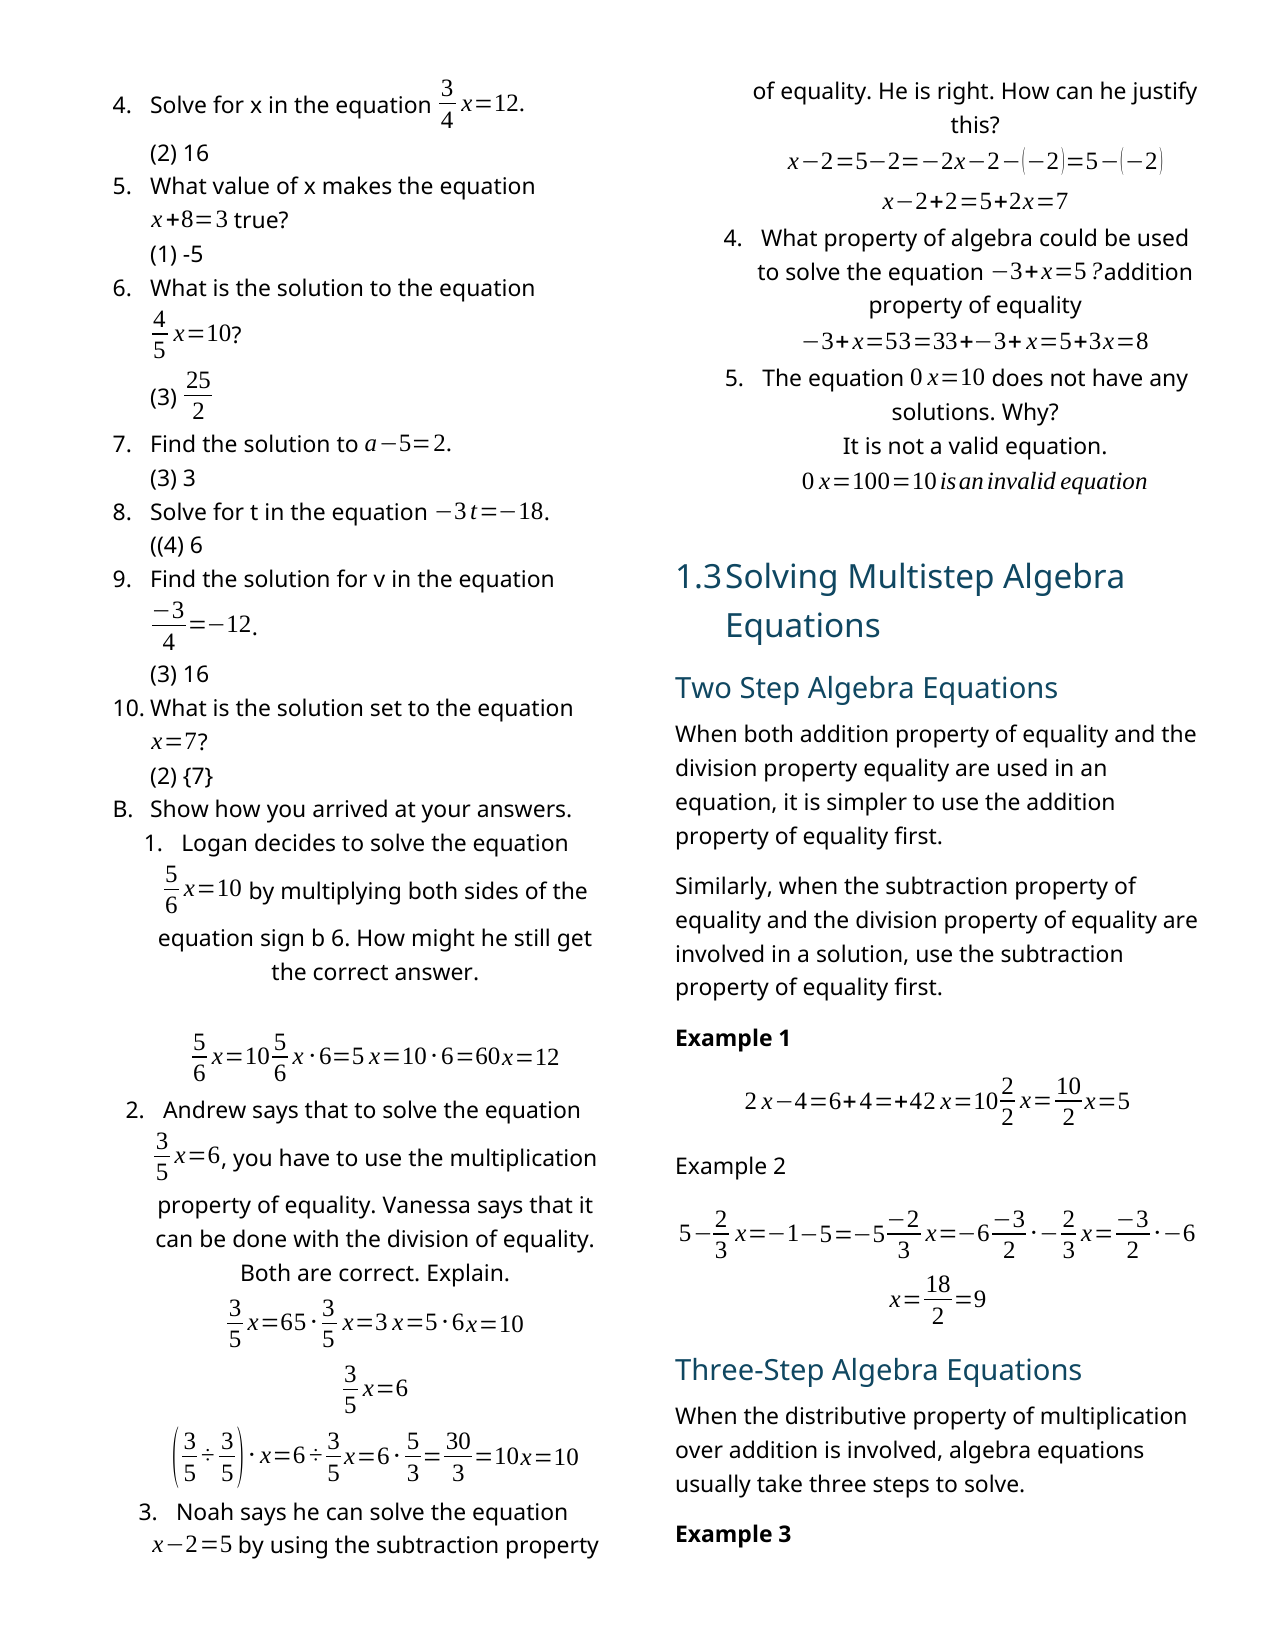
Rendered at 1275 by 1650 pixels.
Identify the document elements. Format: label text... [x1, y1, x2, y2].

list Show how you arrived at your answers. [112, 793, 600, 824]
text Similarly, when the subtraction property of equality and the division property of equality are involved in a solution, use the subtraction property of equality first. [675, 870, 1200, 1003]
list Find the solution to (3) 3 [112, 428, 600, 493]
subtitle Two Step Algebra Equations [675, 667, 1200, 707]
list What is the solution set to the equation ? (2) {7} [112, 692, 600, 791]
list Andrew says that to solve the equation , you have to use the multiplication property of equality. Vanessa says that it can be done with the division of equality. Both are correct. Explain. [112, 1094, 600, 1358]
list What is the solution to the equation ? (3) [112, 271, 600, 426]
list Solve for x in the equation (2) 16 [112, 75, 600, 168]
list Noah says he can solve the equation by using the subtraction property of equality. He is right. How can he justify this? [112, 1495, 600, 1560]
subtitle Solving Multistep Algebra Equations [675, 553, 1200, 647]
list What value of x makes the equation true? (1) -5 [112, 170, 600, 269]
subtitle Three-Step Algebra Equations [675, 1349, 1200, 1389]
text When both addition property of equality and the division property equality are used in an equation, it is simpler to use the addition property of equality first. [675, 718, 1200, 851]
list The equation does not have any solutions. Why? It is not a valid equation. [712, 362, 1200, 500]
text Example 3 [675, 1518, 1200, 1549]
list What property of algebra could be used to solve the equation addition property of equality [712, 222, 1200, 359]
list Logan decides to solve the equation by multiplying both sides of the equation sign b 6. How might he still get the correct answer. [112, 827, 600, 1091]
list Find the solution for v in the equation . (3) 16 [112, 563, 600, 689]
list Solve for t in the equation . ((4) 6 [112, 496, 600, 561]
list Noah says he can solve the equation by using the subtraction property of equality. He is right. How can he justify this? [712, 75, 1200, 219]
text When the distributive property of multiplication over addition is involved, algebra equations usually take three steps to solve. [675, 1400, 1200, 1499]
text Example 1 [675, 1022, 1200, 1053]
text Example 2 [675, 1150, 1200, 1182]
